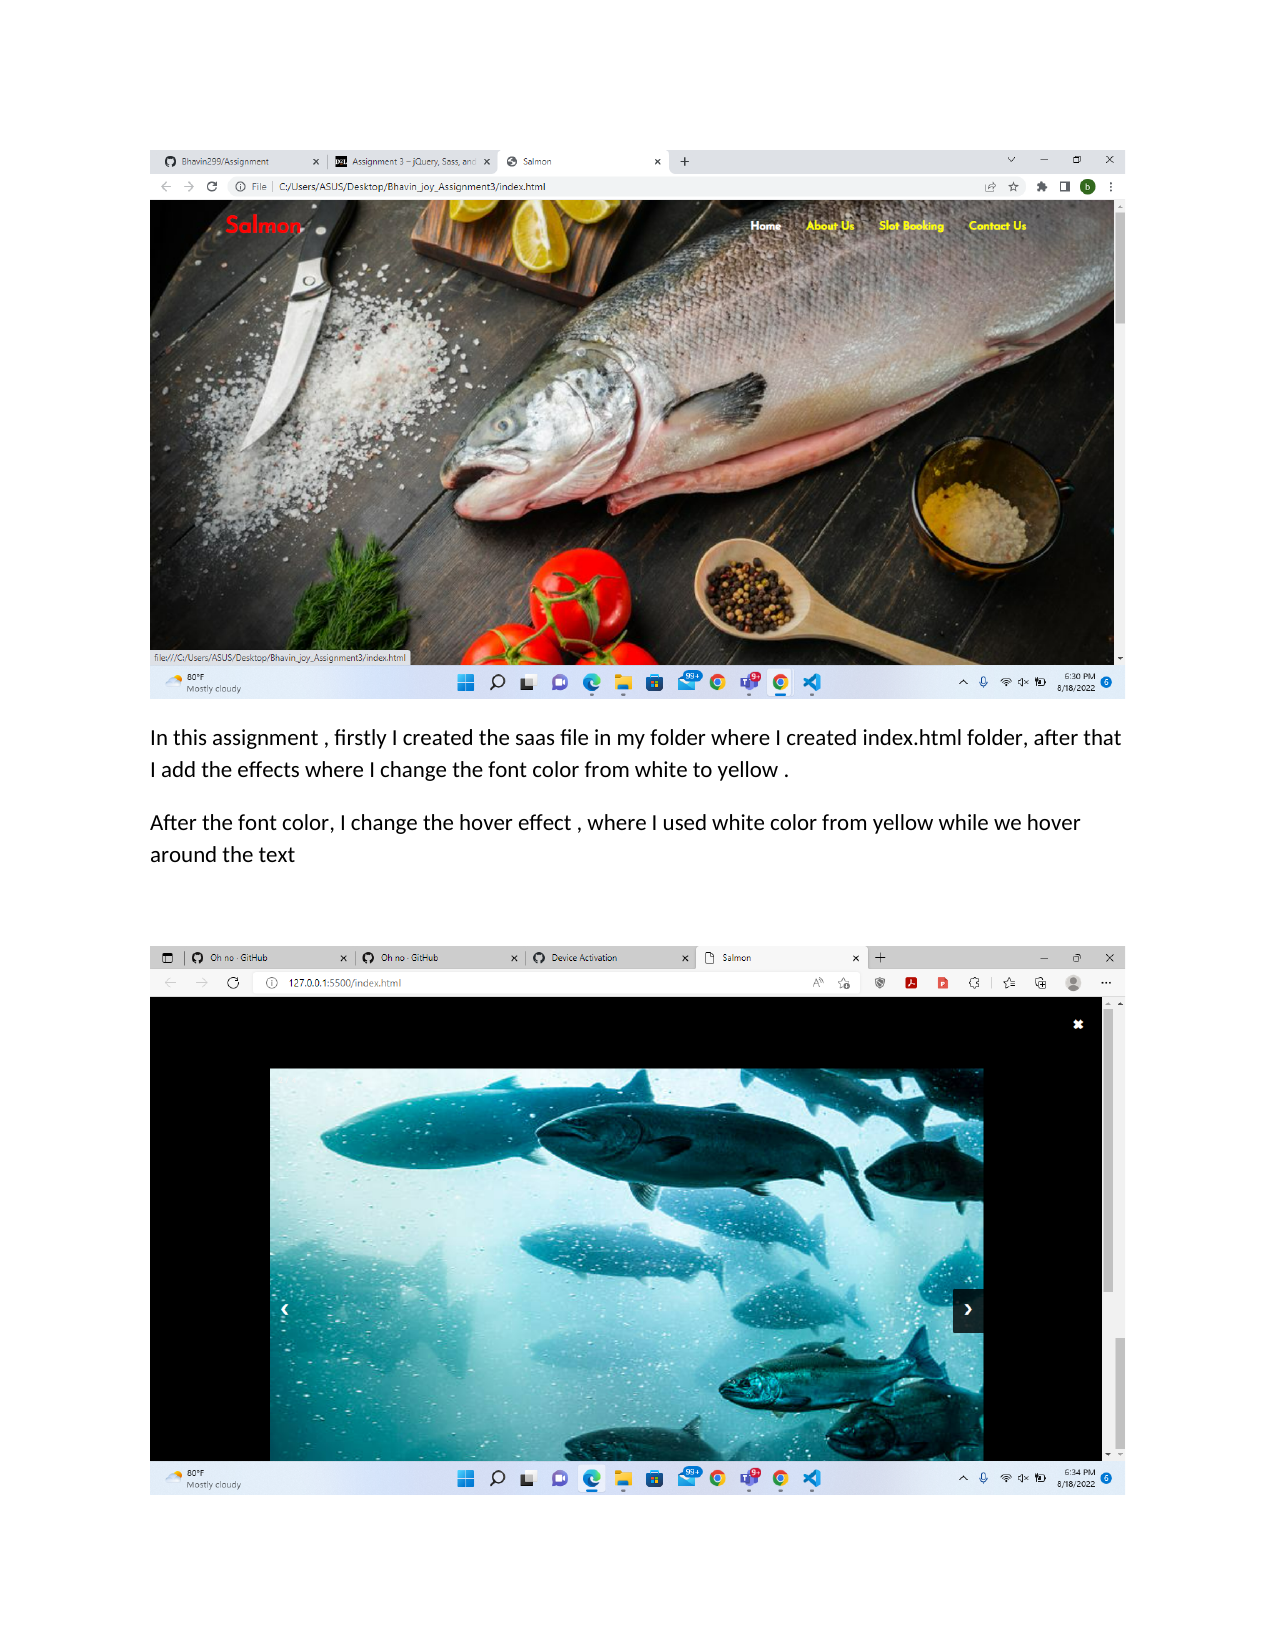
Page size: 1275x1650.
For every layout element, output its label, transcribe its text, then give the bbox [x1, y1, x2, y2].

picture [150, 150, 1125, 699]
text After the font color, I change the hover effect , where I used white color from yellow while we hover around the text [150, 808, 1125, 868]
picture [150, 946, 1125, 1495]
text In this assignment , firstly I created the saas file in my folder where I created index.html folder, after that I add the effects where I change the font color from white to yellow . [150, 723, 1125, 783]
